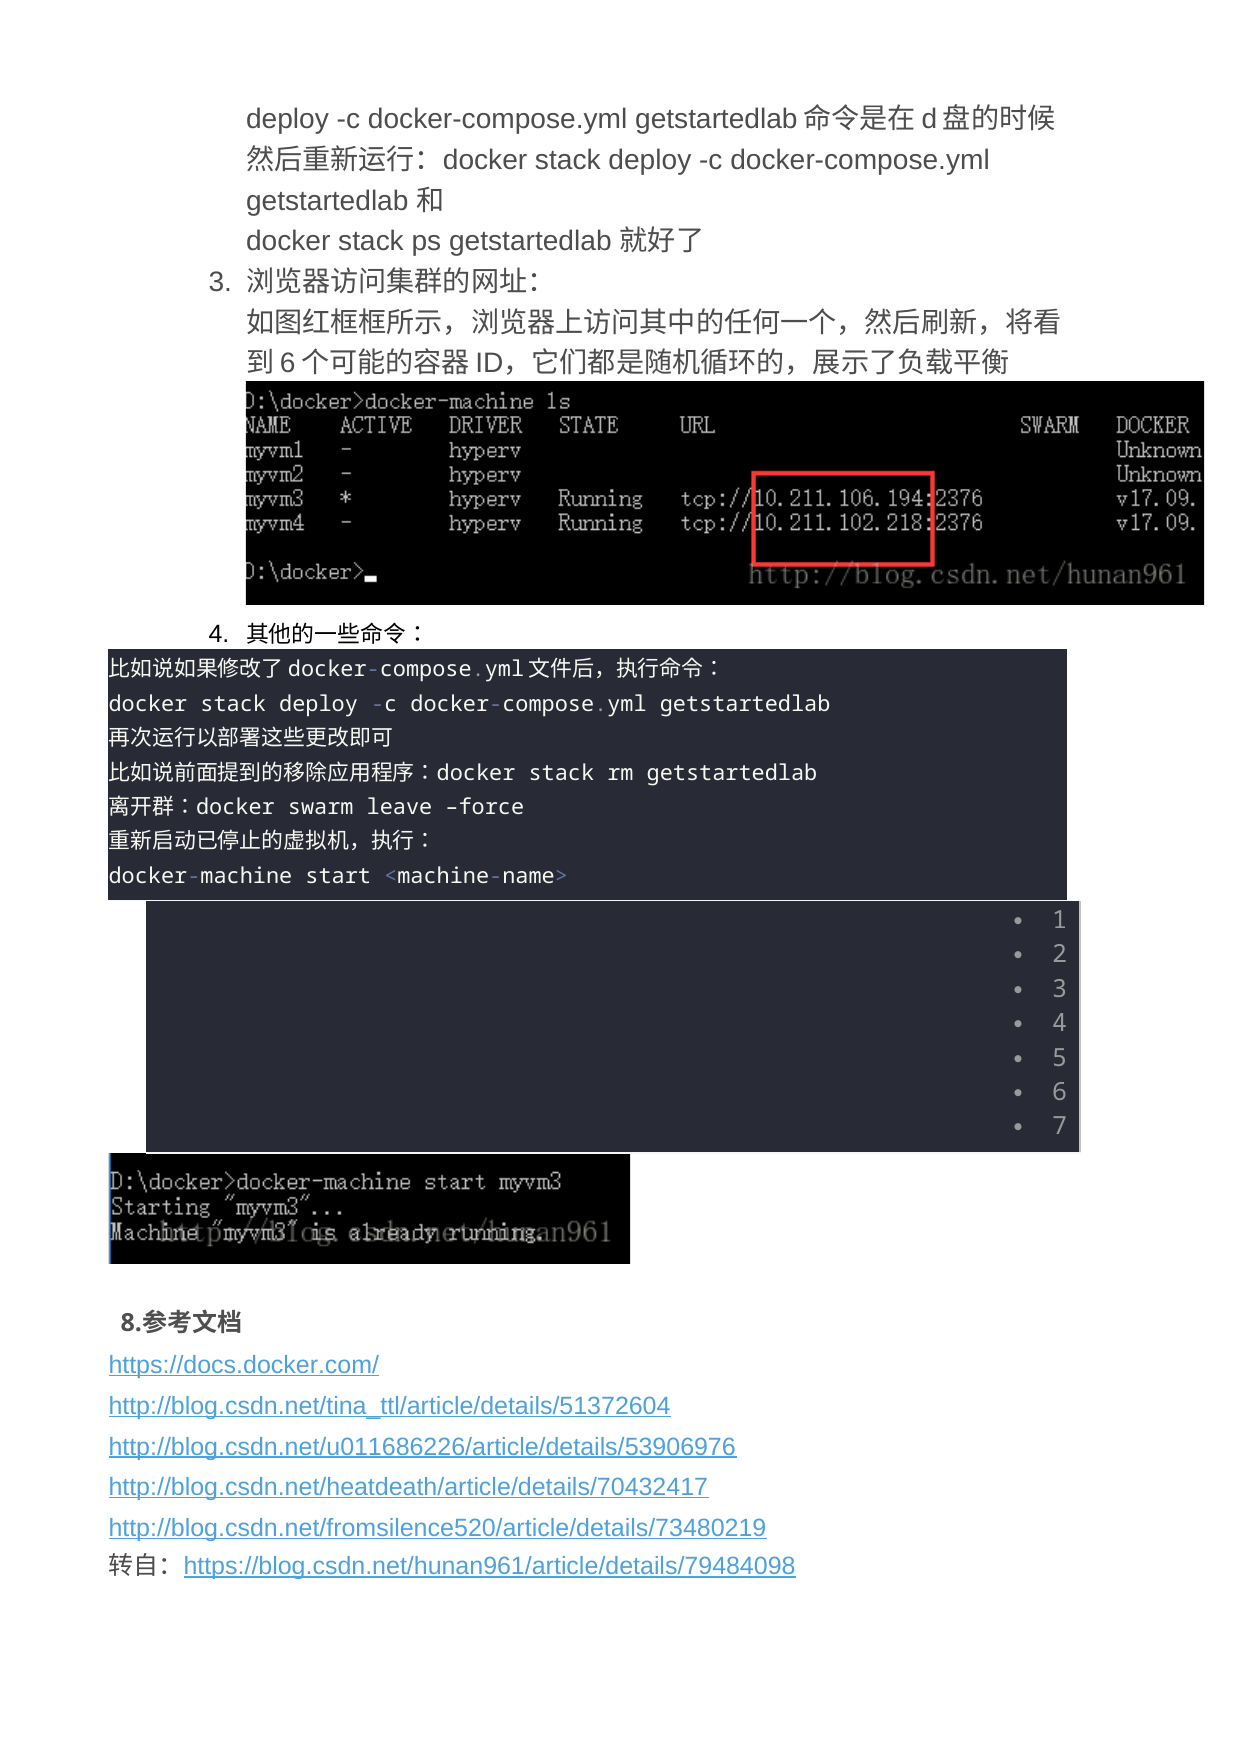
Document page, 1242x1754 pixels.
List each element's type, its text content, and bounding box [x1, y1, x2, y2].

text 转自：https://blog.csdn.net/hunan961/article/details/79484098 [108, 1541, 1067, 1582]
text docker-machine start <machine-name> [108, 855, 1067, 900]
text 离开群：docker swarm leave –force [108, 786, 1067, 821]
picture [108, 1153, 631, 1264]
text 重新启动已停止的虚拟机，执行： [108, 821, 1067, 855]
text 再次运行以部署这些更改即可 [108, 717, 1067, 752]
list 4 [146, 1004, 1079, 1039]
text 比如说如果修改了docker-compose.yml文件后，执行命令： [108, 649, 1067, 683]
text https://docs.docker.com/ http://blog.csdn.net/tina_ttl/article/details/51372604 http://blog.csdn.net/u011686226/article/details/53906976 http://blog.csdn.net/heatdeath/article/details/70432417 http://blog.csdn.net/fromsilence520/article/details/73480219 [108, 1338, 1067, 1541]
list 1 [146, 901, 1079, 936]
text 比如说前面提到的移除应用程序：docker stack rm getstartedlab [108, 752, 1067, 786]
text docker stack deploy -c docker-compose.yml getstartedlab [108, 683, 1067, 717]
list 6 [146, 1073, 1079, 1108]
picture [245, 381, 1205, 605]
subtitle 8.参考文档 [120, 1288, 1067, 1338]
list 5 [146, 1039, 1079, 1073]
list 7 [146, 1108, 1079, 1152]
list 其他的一些命令： [208, 617, 1067, 649]
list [208, 96, 1067, 259]
list 3 [146, 970, 1079, 1004]
list 2 [146, 936, 1079, 970]
